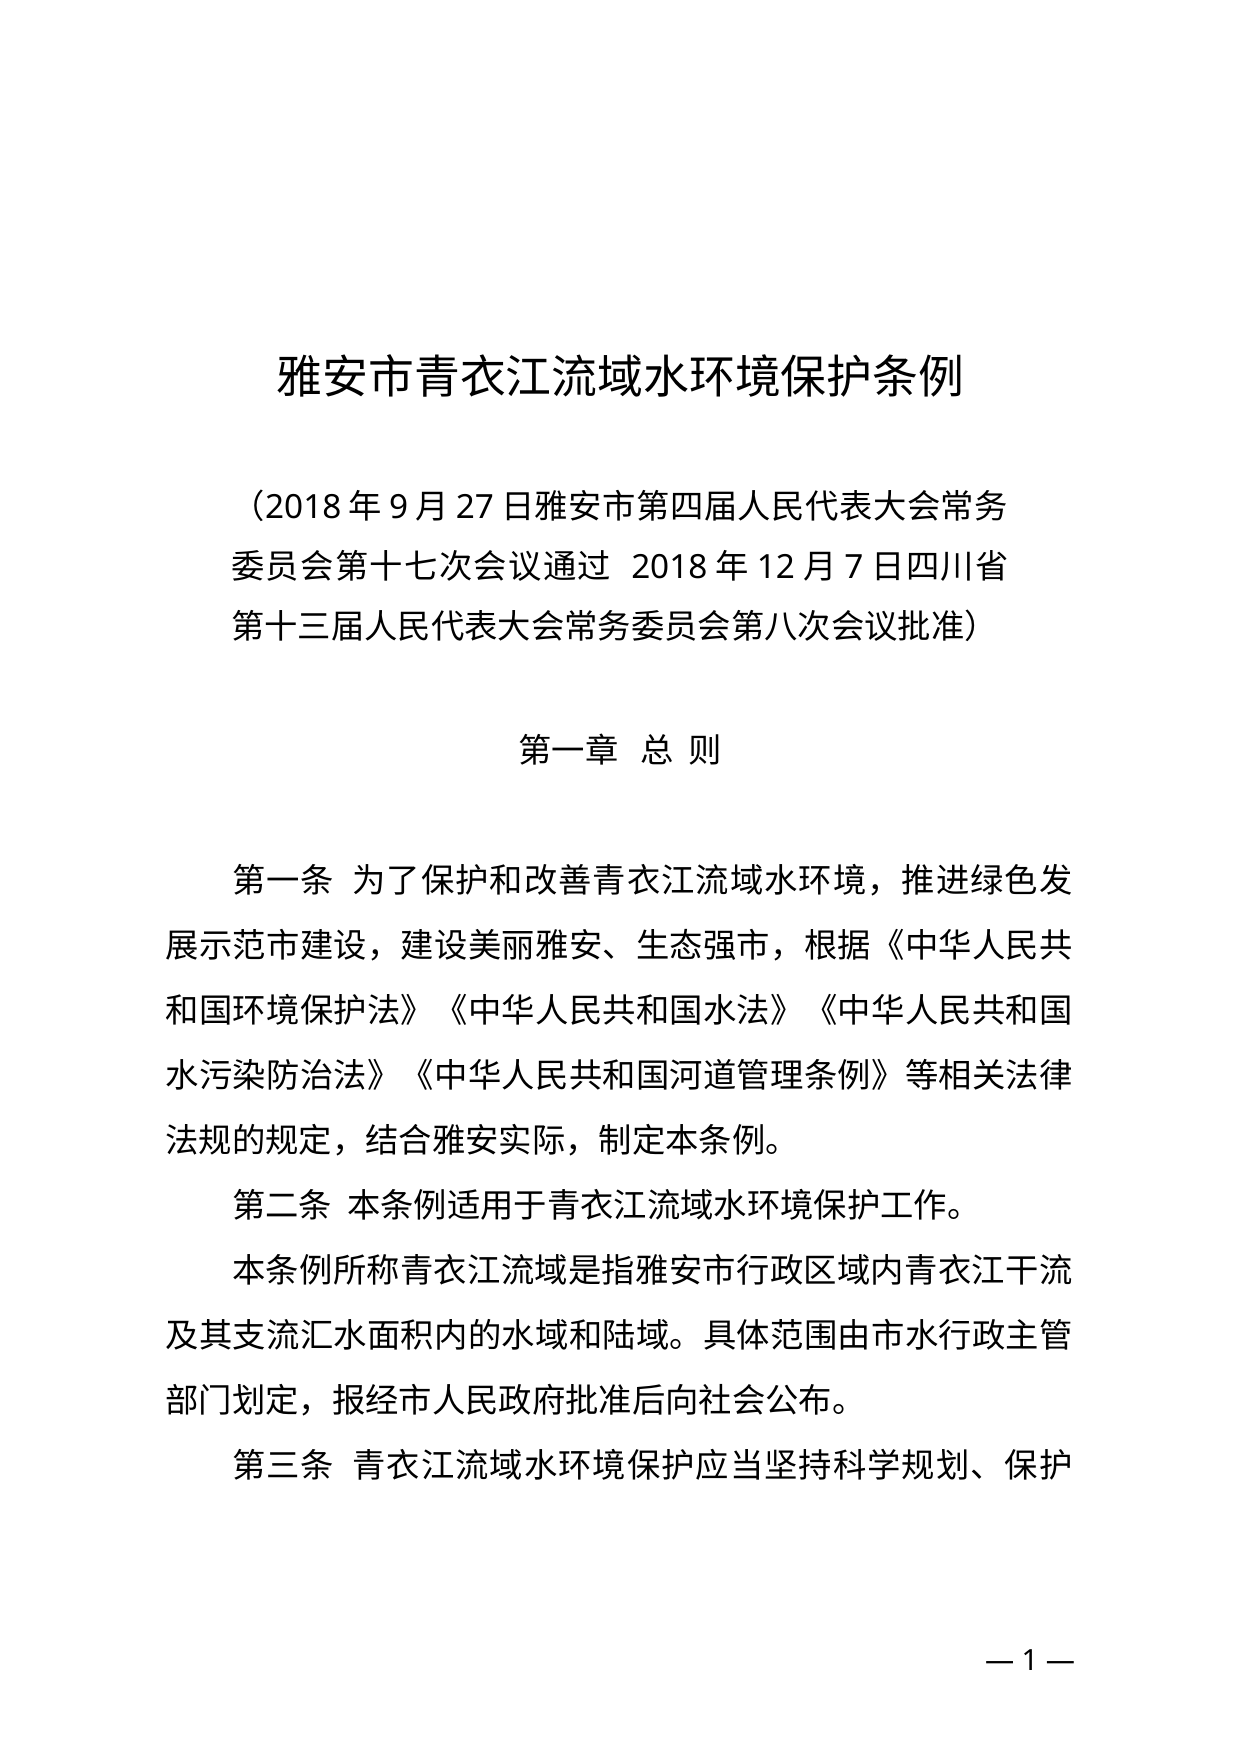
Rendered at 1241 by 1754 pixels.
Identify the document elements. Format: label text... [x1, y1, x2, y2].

text 第一章 总 则 [165, 716, 1075, 781]
text 本条例所称青衣江流域是指雅安市行政区域内青衣江干流及其支流汇水面积内的水域和陆域。具体范围由市水行政主管部门划定，报经市人民政府批准后向社会公布。 [165, 1236, 1075, 1431]
text 第一条 为了保护和改善青衣江流域水环境，推进绿色发展示范市建设，建设美丽雅安、生态强市，根据《中华人民共和国环境保护法》《中华人民共和国水法》《中华人民共和国水污染防治法》《中华人民共和国河道管理条例》等相关法律法规的规定，结合雅安实际，制定本条例。 [165, 846, 1075, 1171]
text （2018年9月27日雅安市第四届人民代表大会常务委员会第十七次会议通过 2018年12月7日四川省第十三届人民代表大会常务委员会第八次会议批准） [231, 471, 1009, 651]
text 雅安市青衣江流域水环境保护条例 [165, 346, 1075, 406]
text 第二条 本条例适用于青衣江流域水环境保护工作。 [165, 1171, 1075, 1236]
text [165, 1431, 1075, 1496]
